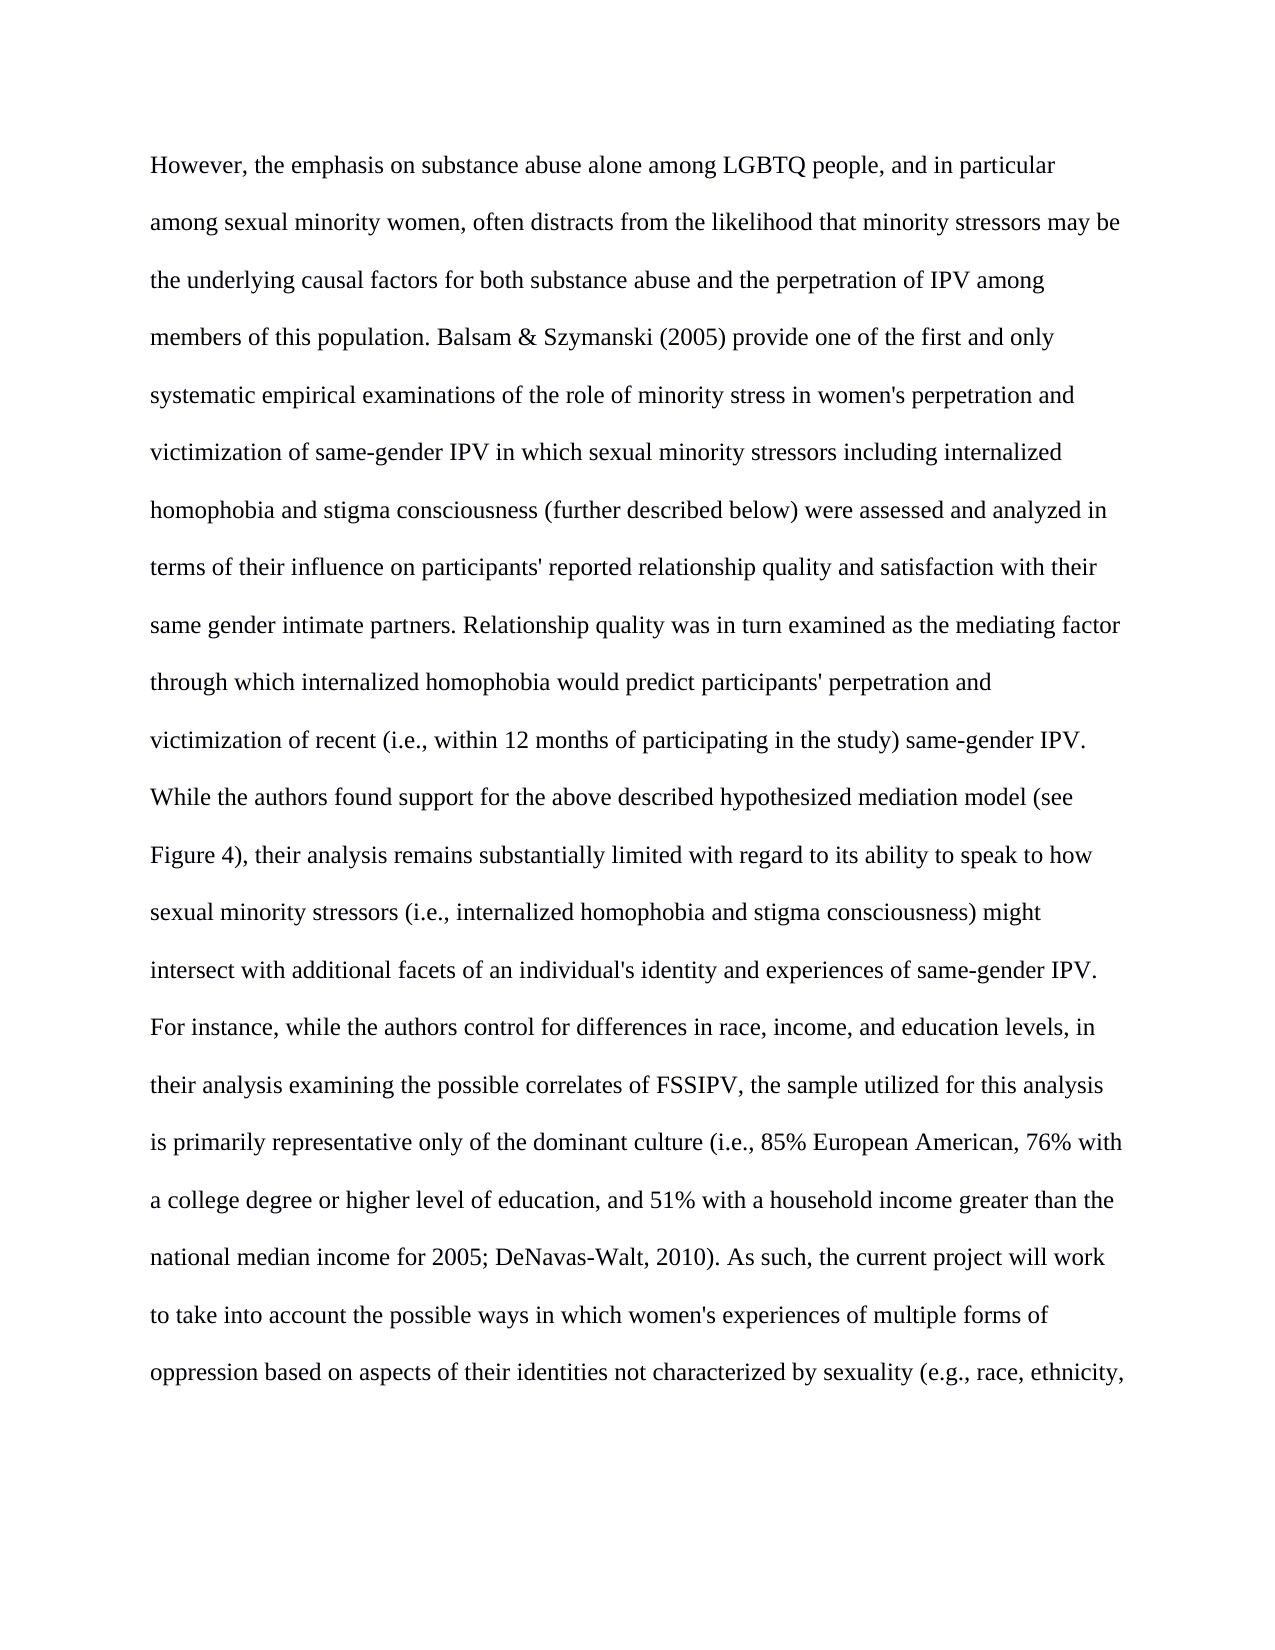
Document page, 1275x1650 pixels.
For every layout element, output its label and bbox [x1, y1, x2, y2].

text [150, 150, 1125, 1386]
